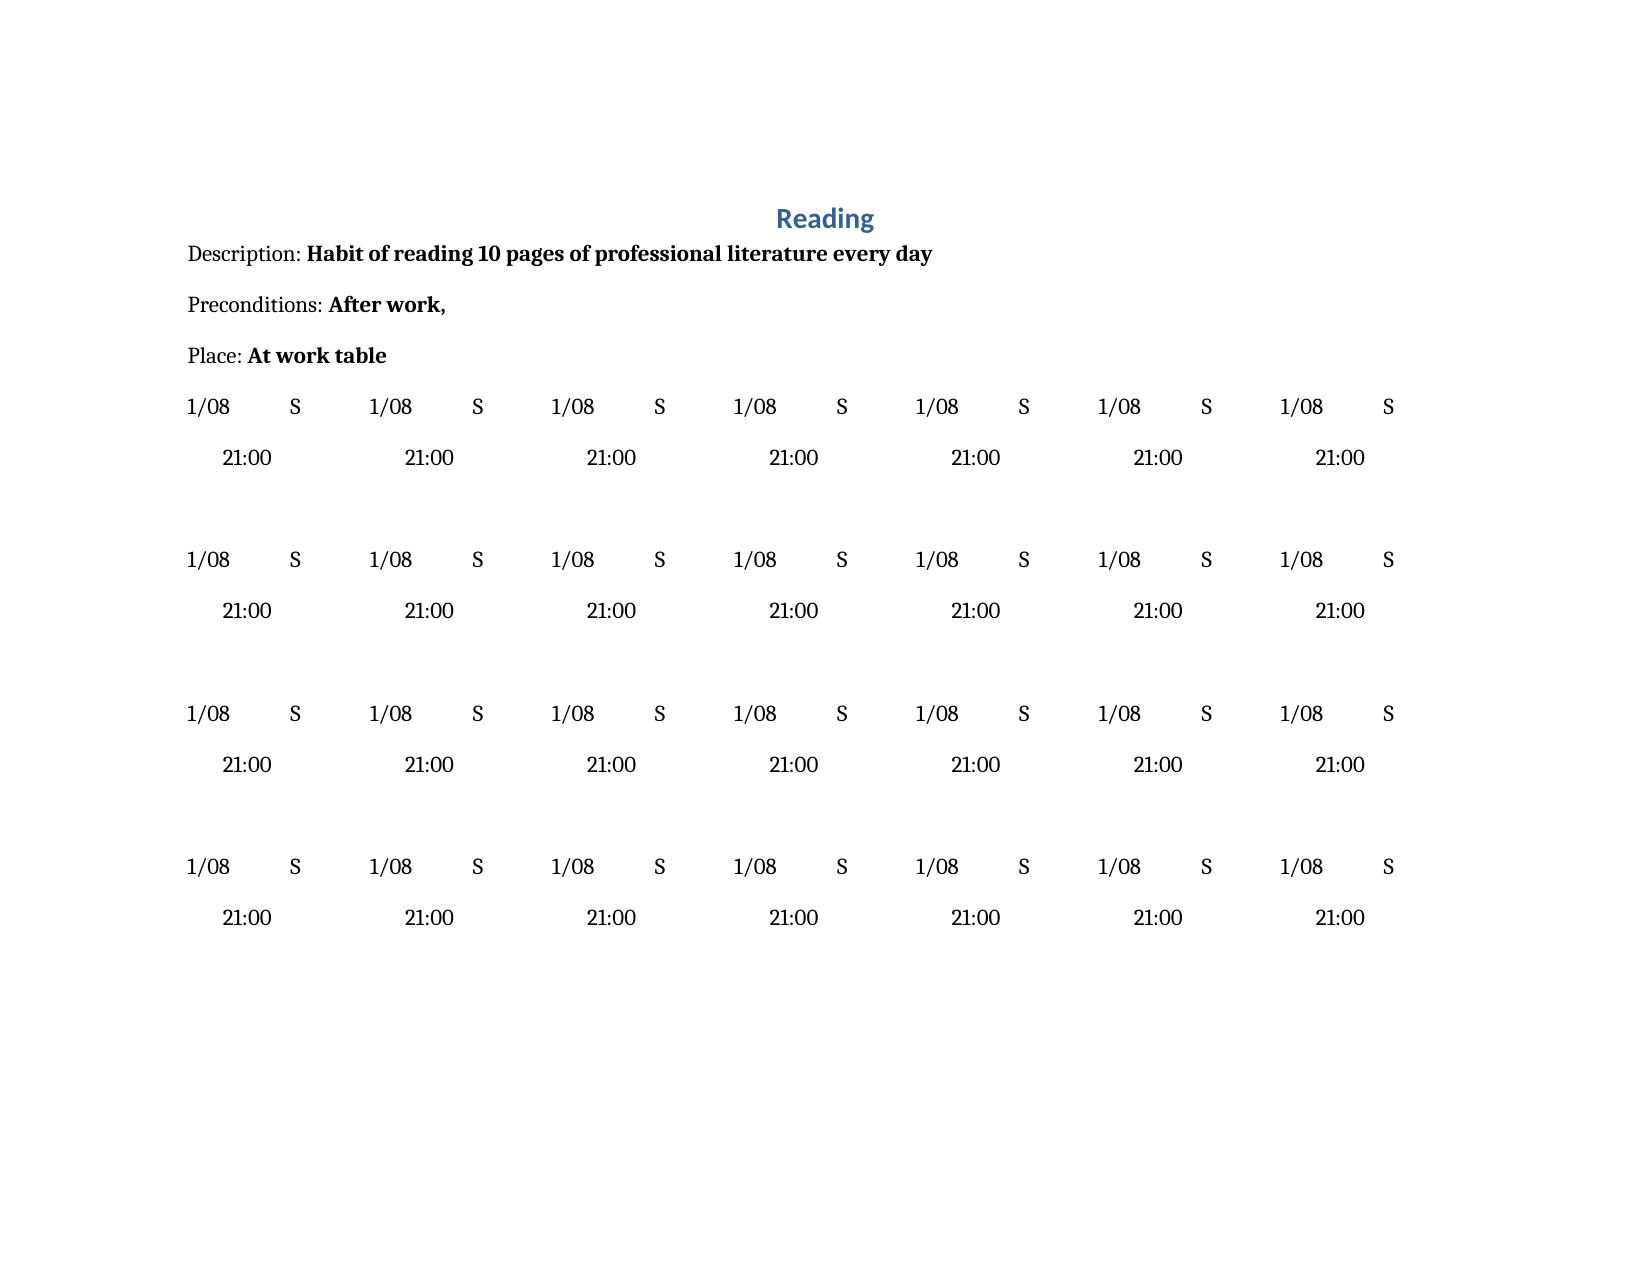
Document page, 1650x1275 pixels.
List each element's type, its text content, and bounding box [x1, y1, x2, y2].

table_header 1/08 S 21:00 [723, 394, 905, 547]
table_header 1/08 S 21:00 [1087, 394, 1269, 547]
subtitle Reading [187, 200, 1462, 236]
table_cell 1/08 S 21:00 [723, 854, 905, 1007]
table_cell 1/08 S 21:00 [723, 700, 905, 853]
table_cell 1/08 S 21:00 [1087, 700, 1269, 853]
table_header 1/08 S 21:00 [1269, 394, 1452, 547]
table_cell 1/08 S 21:00 [176, 700, 358, 853]
table_cell 1/08 S 21:00 [359, 854, 541, 1007]
table_cell 1/08 S 21:00 [1087, 547, 1269, 700]
table_cell 1/08 S 21:00 [1269, 700, 1452, 853]
table_cell 1/08 S 21:00 [541, 700, 723, 853]
table_cell 1/08 S 21:00 [541, 854, 723, 1007]
table_cell 1/08 S 21:00 [905, 547, 1087, 700]
text Place: At work table [187, 343, 1462, 369]
table_cell 1/08 S 21:00 [1087, 854, 1269, 1007]
table_cell 1/08 S 21:00 [1269, 854, 1452, 1007]
table_cell 1/08 S 21:00 [359, 547, 541, 700]
table_header 1/08 S 21:00 [905, 394, 1087, 547]
table_cell 1/08 S 21:00 [176, 547, 358, 700]
table_cell 1/08 S 21:00 [905, 854, 1087, 1007]
table_cell 1/08 S 21:00 [723, 547, 905, 700]
table_cell 1/08 S 21:00 [359, 700, 541, 853]
table_cell 1/08 S 21:00 [1269, 547, 1452, 700]
text Preconditions: After work, [187, 292, 1462, 318]
text Description: Habit of reading 10 pages of professional literature every day [187, 241, 1462, 267]
table_header 1/08 S 21:00 [176, 394, 358, 547]
table_cell 1/08 S 21:00 [905, 700, 1087, 853]
table_cell 1/08 S 21:00 [176, 854, 358, 1007]
table_cell 1/08 S 21:00 [541, 547, 723, 700]
table_header 1/08 S 21:00 [541, 394, 723, 547]
table_header 1/08 S 21:00 [359, 394, 541, 547]
